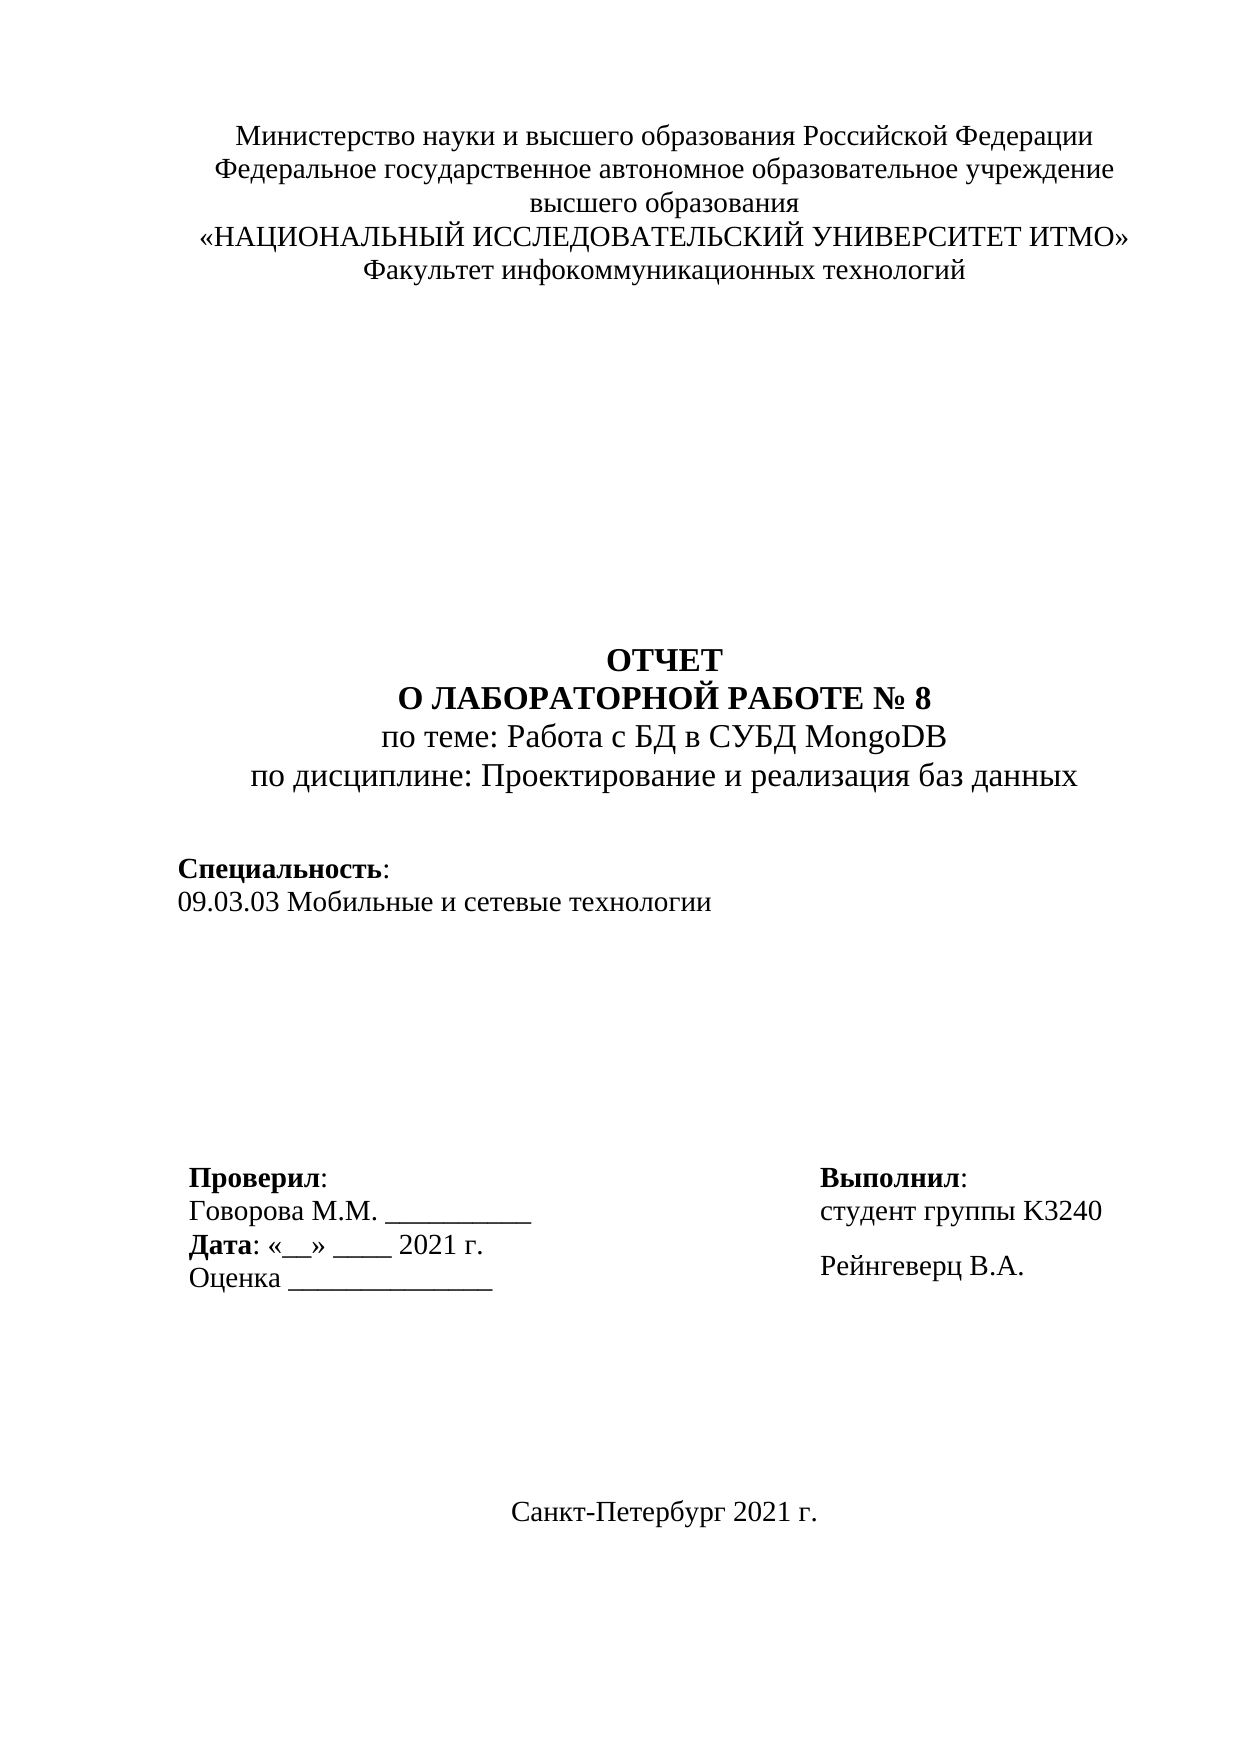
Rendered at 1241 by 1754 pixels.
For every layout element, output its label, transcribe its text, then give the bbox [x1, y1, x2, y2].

text Специальность: [177, 851, 1152, 884]
text «НАЦИОНАЛЬНЫЙ ИССЛЕДОВАТЕЛЬСКИЙ УНИВЕРСИТЕТ ИТМО» [177, 219, 1152, 252]
text Санкт-Петербург 2021 г. [177, 1494, 1152, 1528]
text Факультет инфокоммуникационных технологий [177, 252, 1152, 286]
text ОТЧЕТ [177, 640, 1152, 678]
text 09.03.03 Мобильные и сетевые технологии [177, 884, 1152, 918]
text по дисциплине: Проектирование и реализация баз данных [177, 755, 1152, 793]
table_header Выполнил: студент группы K3240 Рейнгеверц В.А. [809, 951, 1232, 1327]
text по теме: Работа с БД в СУБД MongoDB [177, 717, 1152, 755]
text Федеральное государственное автономное образовательное учреждение высшего образования [177, 152, 1152, 219]
text Министерство науки и высшего образования Российской Федерации [177, 118, 1152, 152]
text О ЛАБОРАТОРНОЙ РАБОТЕ № 8 [177, 678, 1152, 717]
table_header Проверил: Говорова М.М. __________ Дата: «__» ____ 2021 г. Оценка ______________ [177, 951, 809, 1327]
